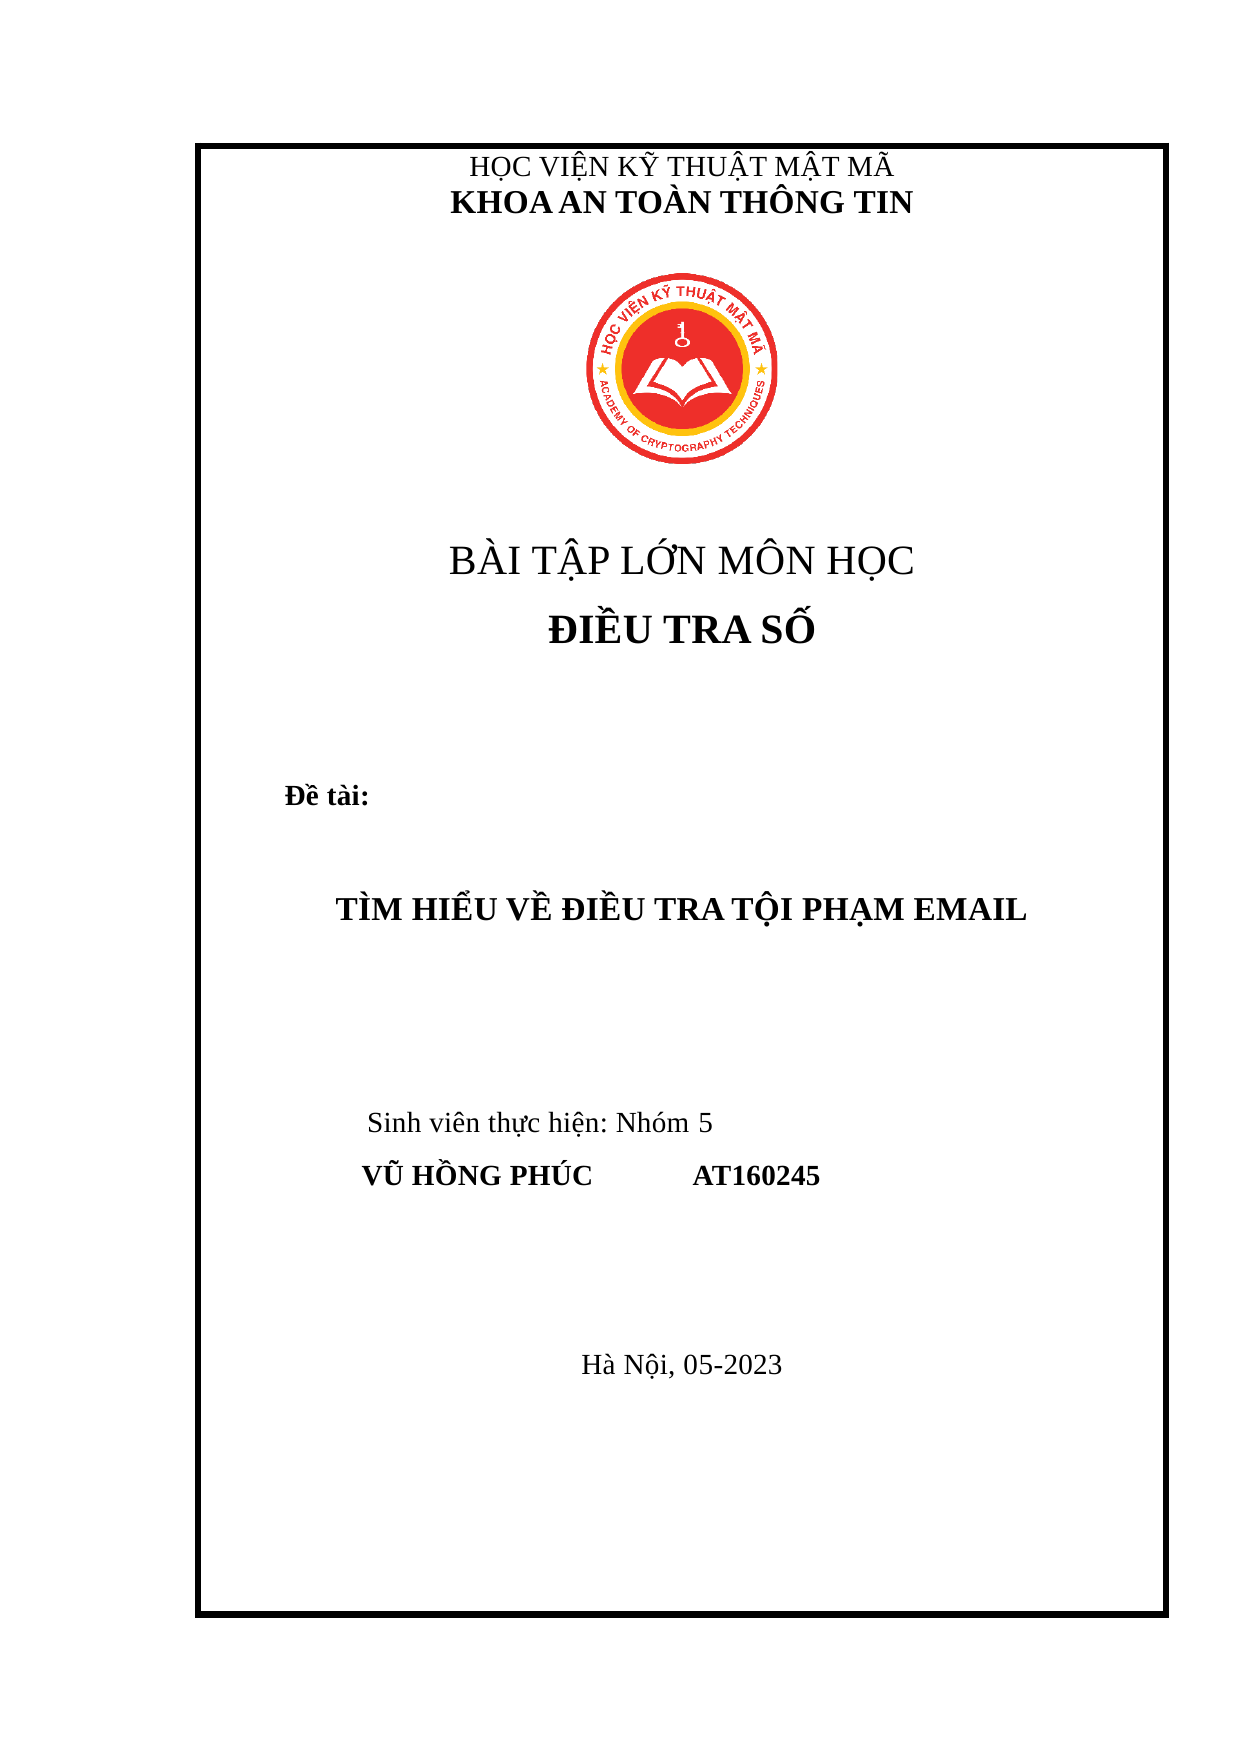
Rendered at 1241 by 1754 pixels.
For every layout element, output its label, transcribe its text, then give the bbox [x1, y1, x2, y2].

table_header HỌC VIỆN KỸ THUẬT MẬT MÃ KHOA AN TOÀN THÔNG TIN BÀI TẬP LỚN MÔN HỌC ĐIỀU TRA SỐ Đề tài: TÌM HIỂU VỀ ĐIỀU TRA TỘI PHẠM EMAIL Sinh viên thực hiện: Nhóm 5 Hà Nội, 05-2023 [201, 149, 1163, 1611]
picture [586, 273, 778, 464]
